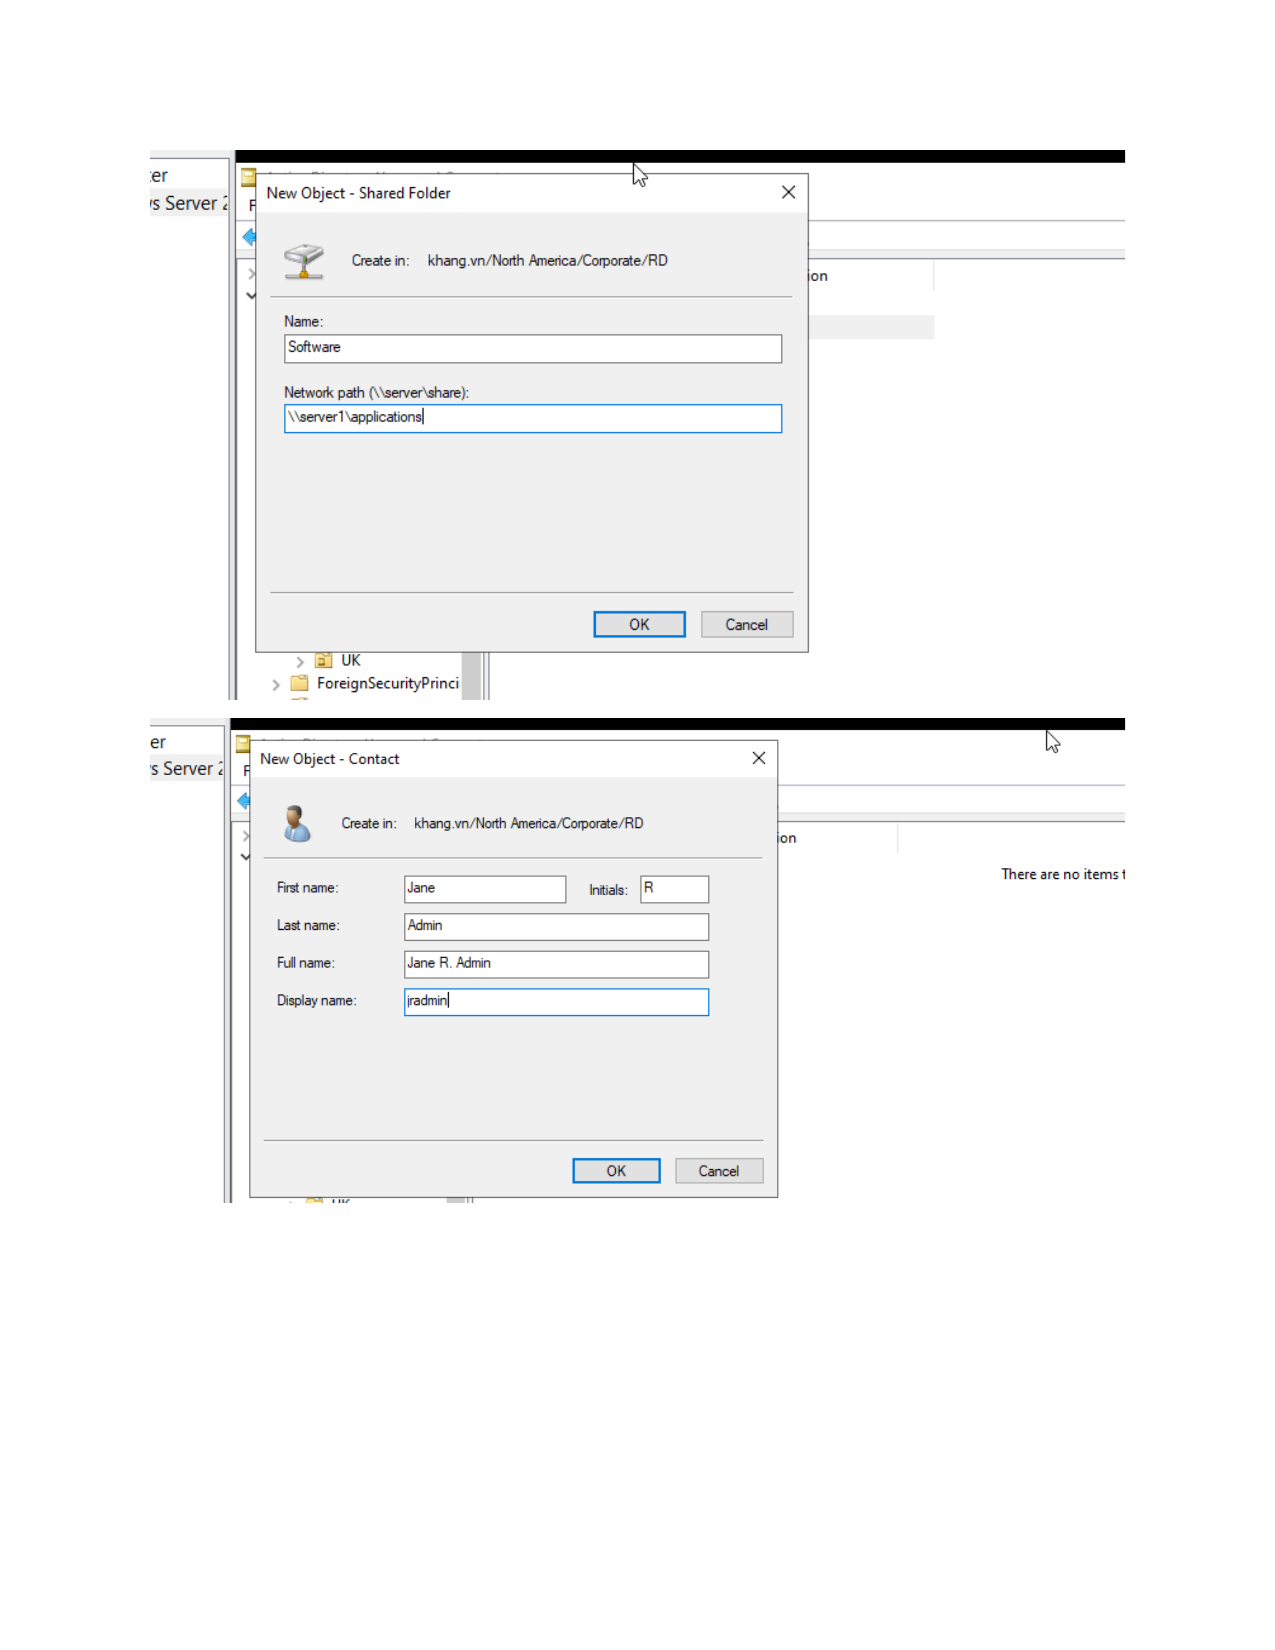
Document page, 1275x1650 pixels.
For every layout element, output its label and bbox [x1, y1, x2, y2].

picture [150, 150, 1125, 700]
picture [150, 718, 1125, 1203]
